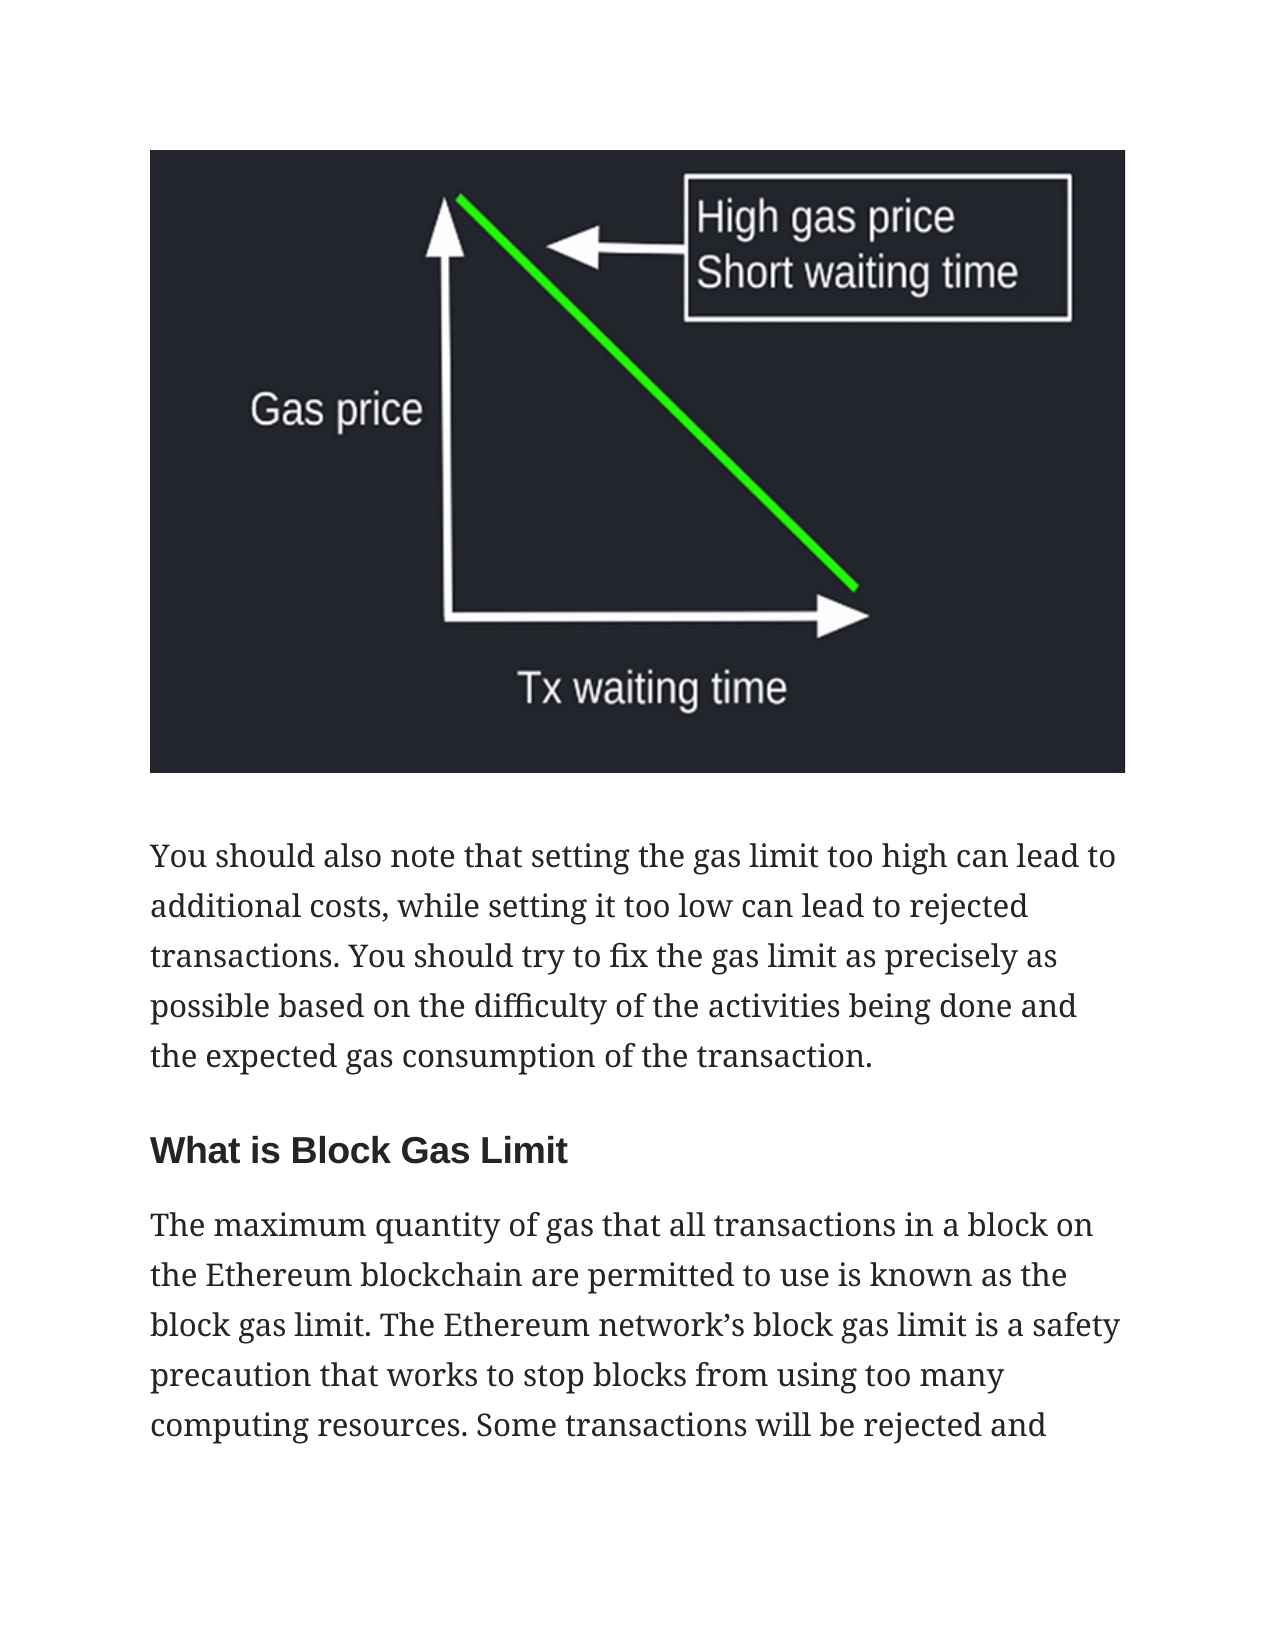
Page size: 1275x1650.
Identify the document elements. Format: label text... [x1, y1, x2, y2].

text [150, 1195, 1125, 1445]
text You should also note that setting the gas limit too high can lead to additional costs, while setting it too low can lead to rejected transactions. You should try to fix the gas limit as precisely as possible based on the difficulty of the activities being done and the expected gas consumption of the transaction. [150, 826, 1125, 1076]
text What is Block Gas Limit [150, 1125, 1125, 1172]
picture [150, 150, 1125, 773]
